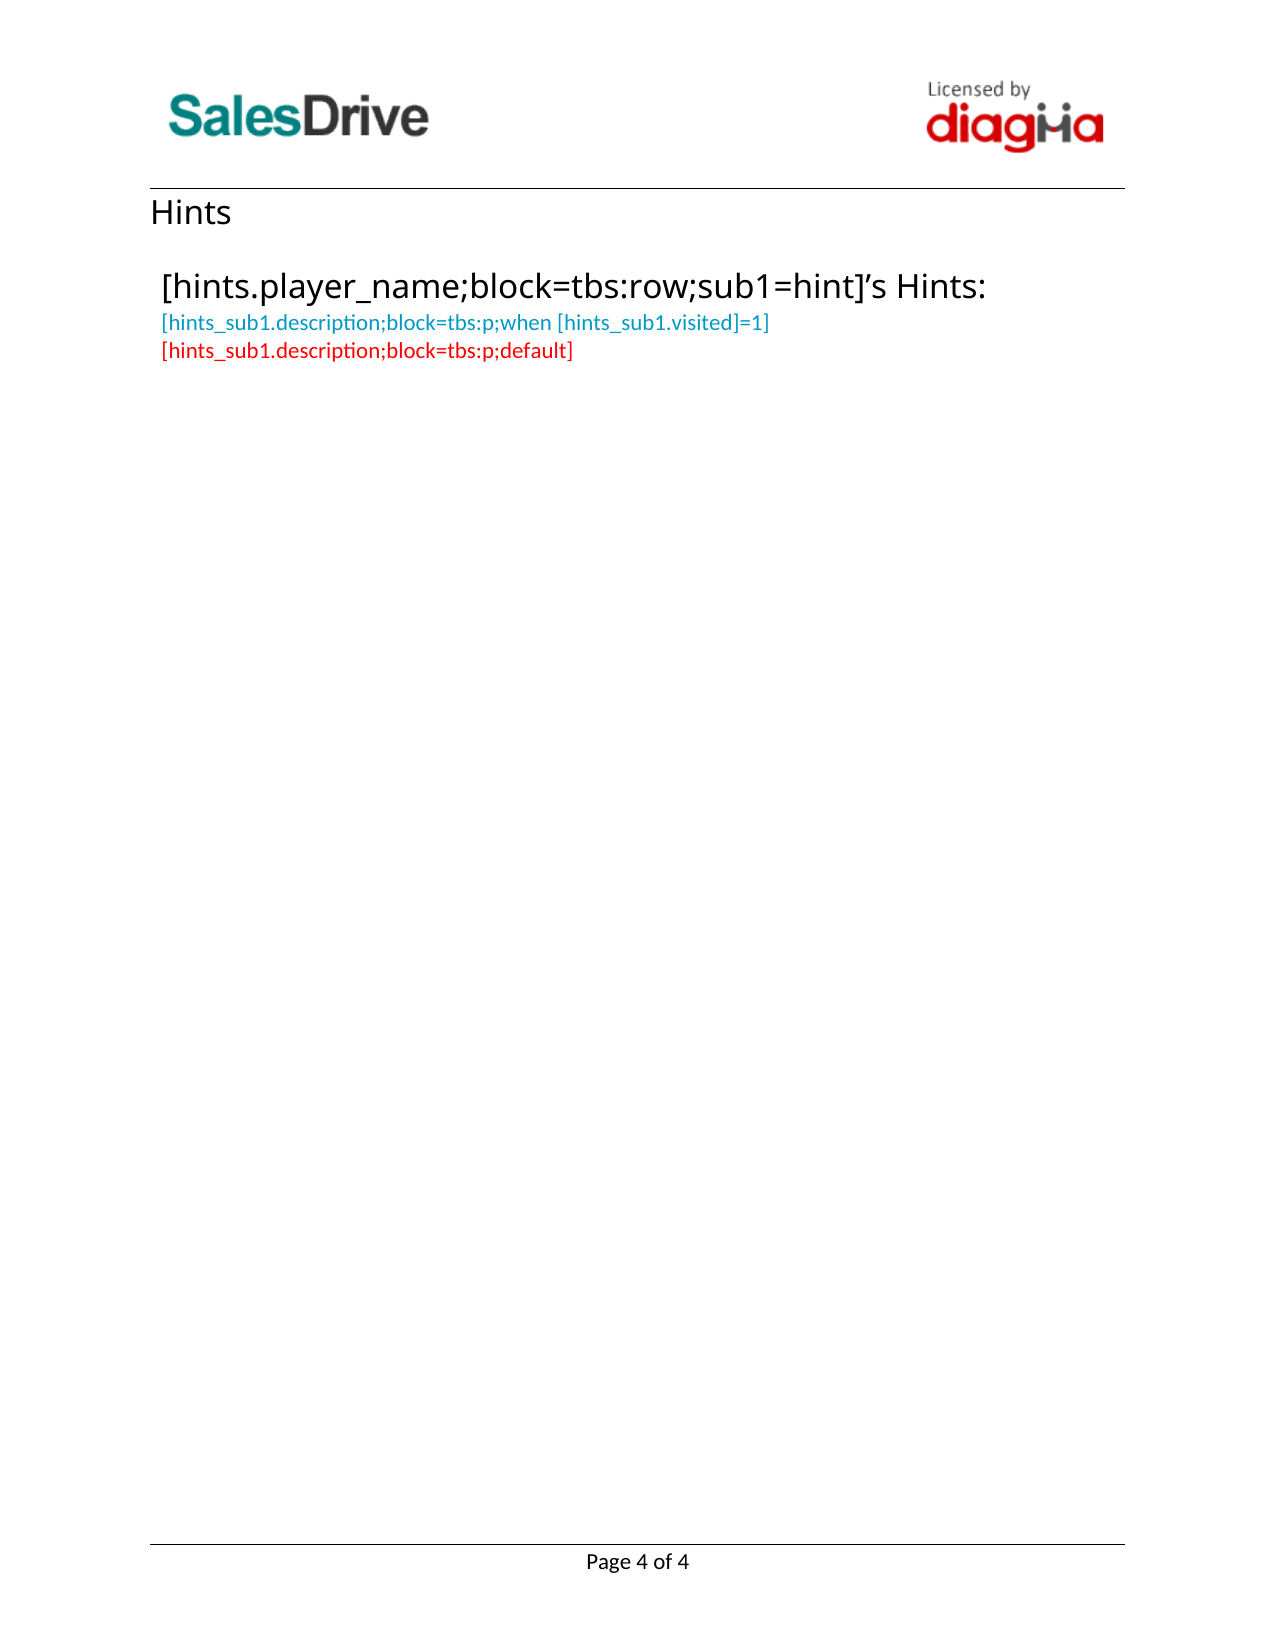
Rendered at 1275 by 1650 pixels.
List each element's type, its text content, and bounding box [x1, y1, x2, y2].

picture [919, 75, 1113, 158]
table_header [hints.player_name;block=tbs:row;sub1=hint]’s Hints: [hints_sub1.description;block=tbs:p;when [hints_sub1.visited]=1] [hints_sub1.description;block=tbs:p;default] [150, 238, 1124, 392]
picture [161, 74, 437, 158]
subtitle Hints [150, 189, 1125, 234]
